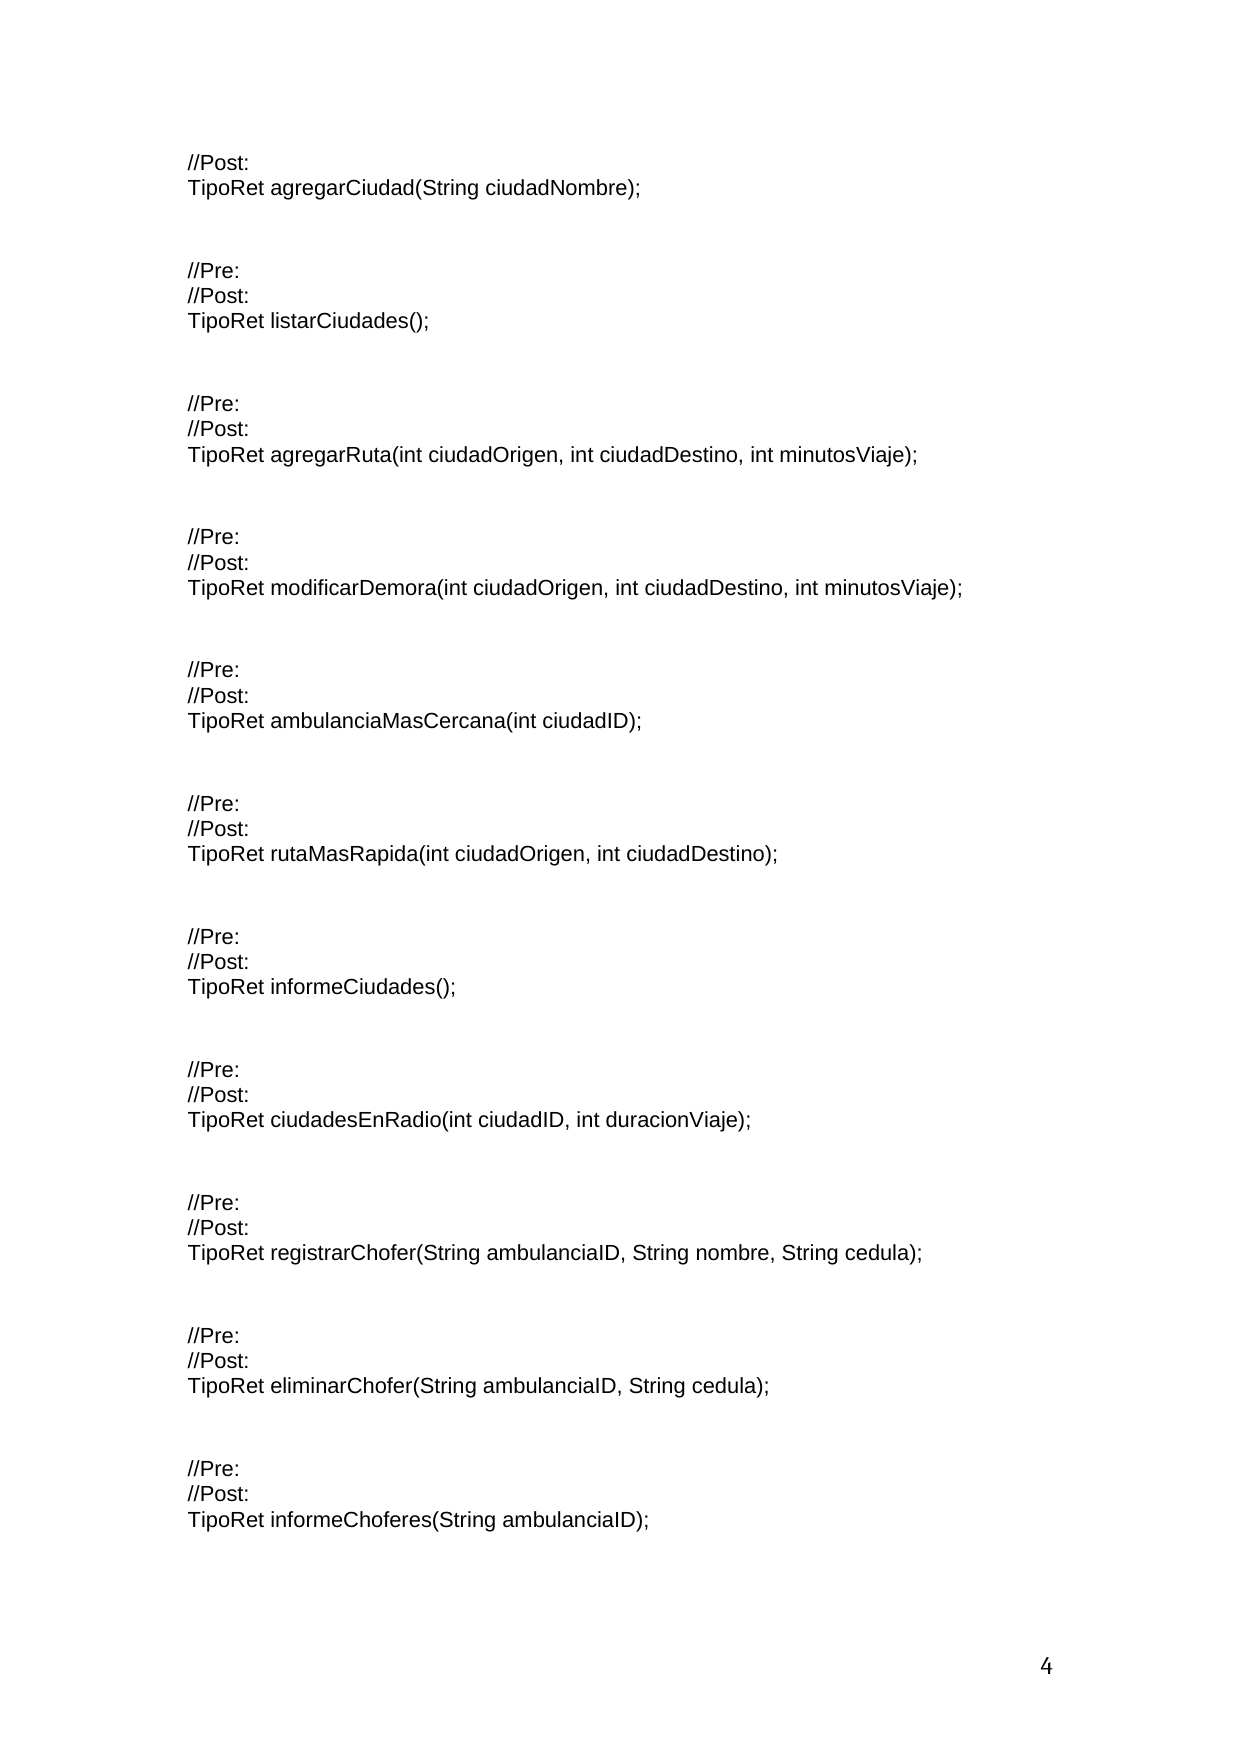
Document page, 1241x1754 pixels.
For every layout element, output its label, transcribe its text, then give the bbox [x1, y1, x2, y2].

text //Pre: [187, 524, 1053, 549]
text TipoRet agregarCiudad(String ciudadNombre); [187, 175, 1053, 200]
text //Post: [187, 949, 1053, 974]
text //Pre: [187, 1456, 1053, 1481]
text TipoRet registrarChofer(String ambulanciaID, String nombre, String cedula); [187, 1240, 1053, 1265]
text TipoRet ambulanciaMasCercana(int ciudadID); [187, 708, 1053, 733]
text //Post: [187, 1348, 1053, 1373]
text TipoRet ciudadesEnRadio(int ciudadID, int duracionViaje); [187, 1107, 1053, 1132]
text //Pre: [187, 1190, 1053, 1215]
text //Post: [187, 1481, 1053, 1506]
text //Pre: [187, 923, 1053, 949]
text TipoRet agregarRuta(int ciudadOrigen, int ciudadDestino, int minutosViaje); [187, 441, 1053, 467]
text //Pre: [187, 657, 1053, 682]
text //Post: [187, 1215, 1053, 1240]
text //Pre: [187, 790, 1053, 816]
text //Post: [187, 549, 1053, 574]
text TipoRet informeChoferes(String ambulanciaID); [187, 1506, 1053, 1532]
text TipoRet rutaMasRapida(int ciudadOrigen, int ciudadDestino); [187, 841, 1053, 866]
text //Pre: [187, 1057, 1053, 1082]
text //Post: [187, 1082, 1053, 1107]
text //Pre: [187, 258, 1053, 283]
text TipoRet listarCiudades(); [187, 308, 1053, 333]
text //Post: [187, 283, 1053, 308]
text //Post: [187, 816, 1053, 841]
text TipoRet informeCiudades(); [187, 974, 1053, 999]
text //Post: [187, 150, 1053, 175]
text //Pre: [187, 391, 1053, 416]
text //Post: [187, 416, 1053, 441]
text TipoRet eliminarChofer(String ambulanciaID, String cedula); [187, 1373, 1053, 1398]
text //Post: [187, 682, 1053, 708]
text //Pre: [187, 1323, 1053, 1348]
text TipoRet modificarDemora(int ciudadOrigen, int ciudadDestino, int minutosViaje); [187, 574, 1053, 600]
